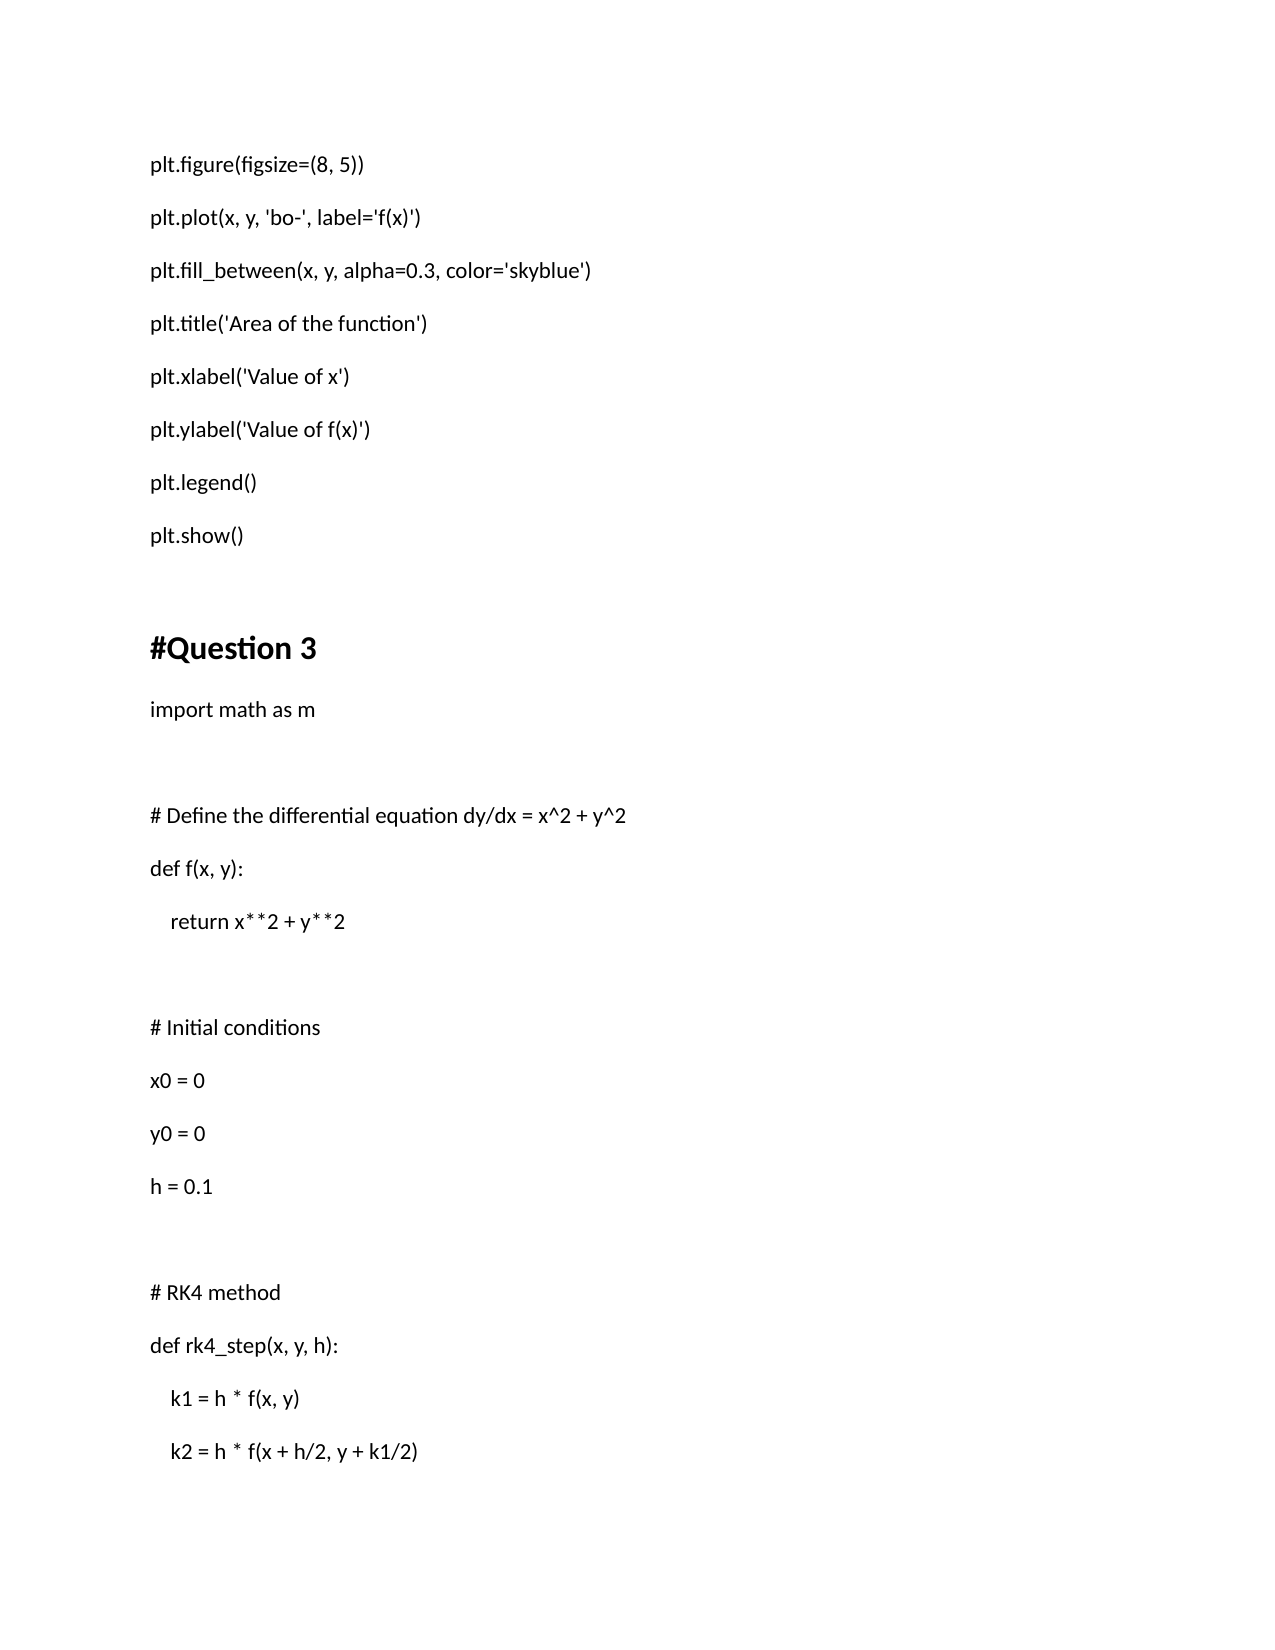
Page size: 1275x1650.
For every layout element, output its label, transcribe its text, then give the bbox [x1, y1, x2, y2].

text # Initial conditions [150, 1013, 1125, 1041]
text plt.ylabel('Value of f(x)') [150, 415, 1125, 443]
text plt.show() [150, 521, 1125, 549]
text k1 = h * f(x, y) [150, 1384, 1125, 1412]
text def f(x, y): [150, 854, 1125, 882]
text plt.figure(figsize=(8, 5)) [150, 150, 1125, 178]
text # Define the differential equation dy/dx = x^2 + y^2 [150, 801, 1125, 829]
text plt.title('Area of the function') [150, 309, 1125, 337]
text h = 0.1 [150, 1172, 1125, 1200]
text #Question 3 [150, 627, 1125, 668]
text def rk4_step(x, y, h): [150, 1331, 1125, 1359]
text return x**2 + y**2 [150, 907, 1125, 935]
text # RK4 method [150, 1278, 1125, 1306]
text plt.fill_between(x, y, alpha=0.3, color='skyblue') [150, 256, 1125, 284]
text plt.legend() [150, 468, 1125, 496]
text plt.plot(x, y, 'bo-', label='f(x)') [150, 203, 1125, 231]
text import math as m [150, 695, 1125, 723]
text y0 = 0 [150, 1119, 1125, 1147]
text plt.xlabel('Value of x') [150, 362, 1125, 390]
text k2 = h * f(x + h/2, y + k1/2) [150, 1437, 1125, 1465]
text x0 = 0 [150, 1066, 1125, 1094]
